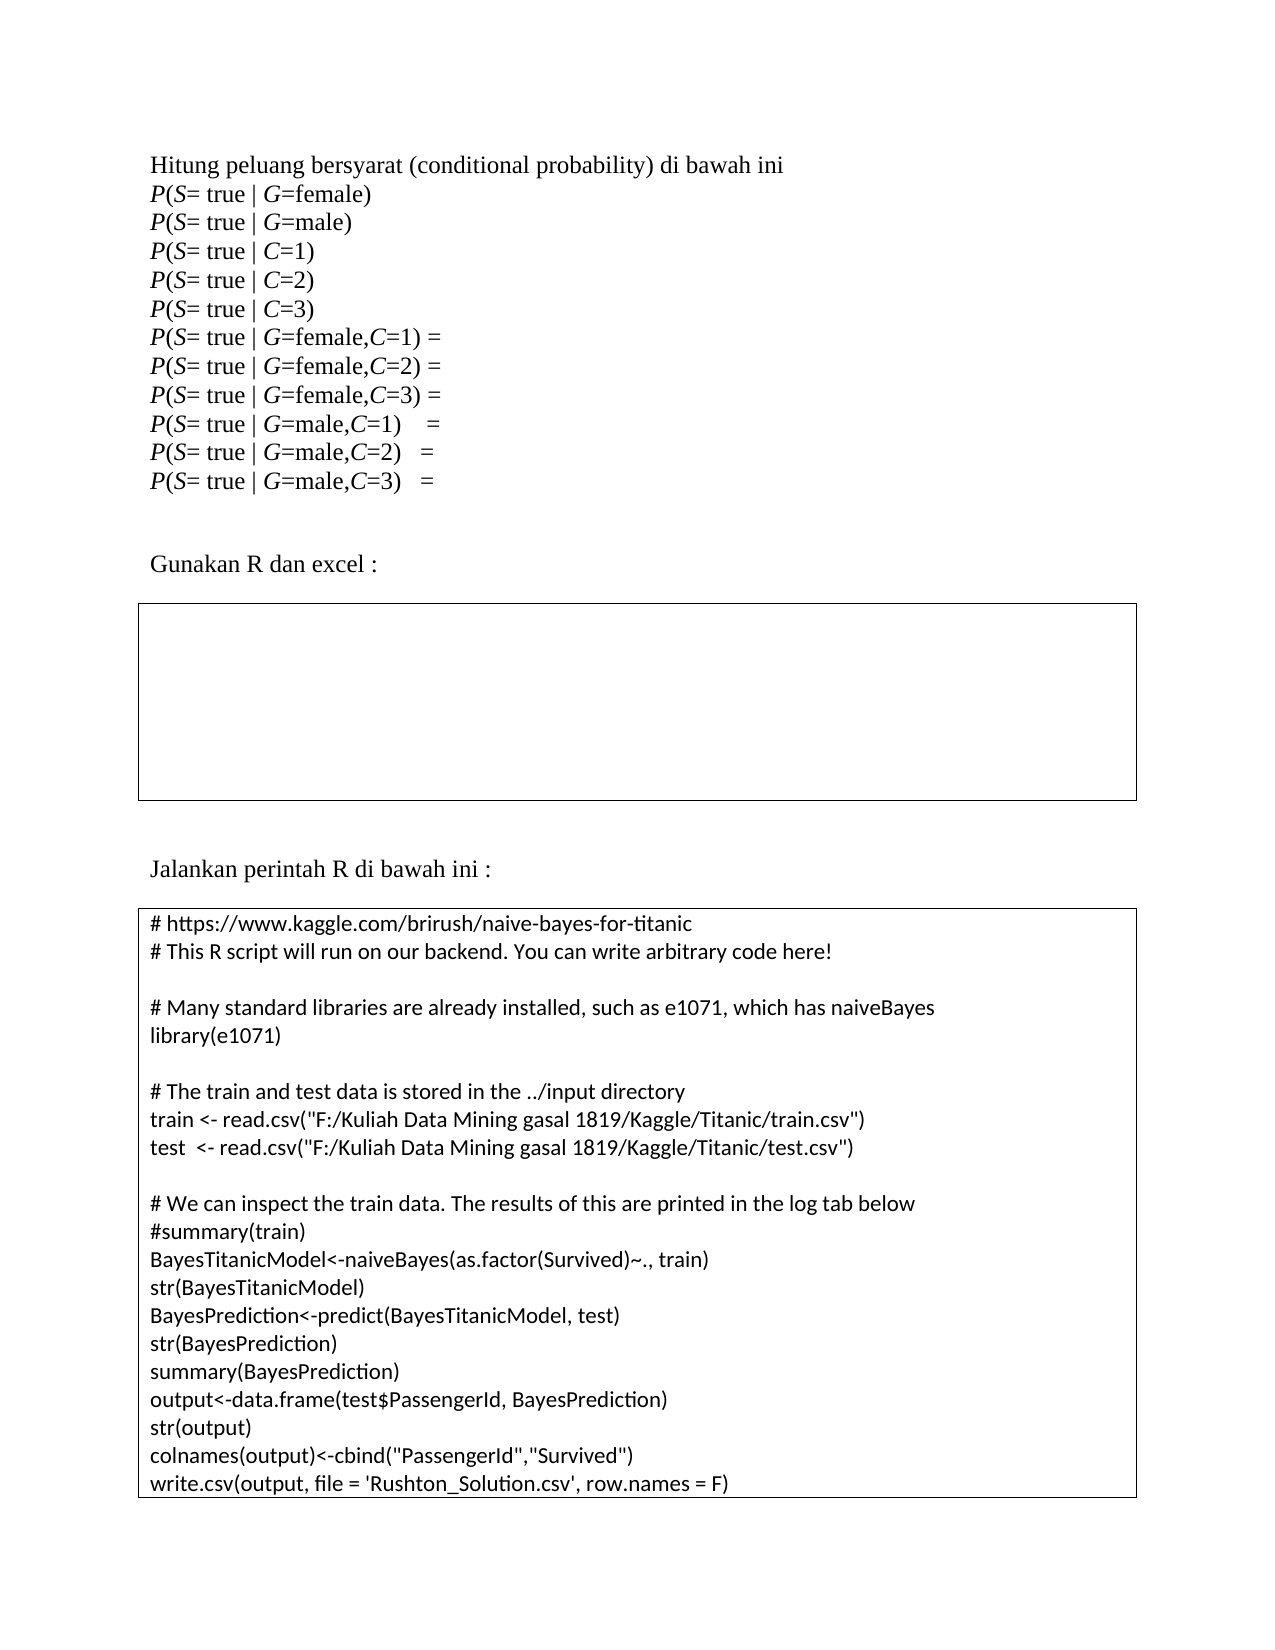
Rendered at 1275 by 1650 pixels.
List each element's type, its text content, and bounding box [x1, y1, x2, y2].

text P(S= true | G=male) [150, 207, 1125, 236]
text P(S= true | C=1) [150, 236, 1125, 265]
text P(S= true | C=2) [150, 265, 1125, 294]
table_header # https://www.kaggle.com/brirush/naive-bayes-for-titanic # This R script will run on our backend. You can write arbitrary code here! # Many standard libraries are already installed, such as e1071, which has naiveBayes library(e1071) # The train and test data is stored in the ../input directory train <- read.csv("F:/Kuliah Data Mining gasal 1819/Kaggle/Titanic/train.csv") test <- read.csv("F:/Kuliah Data Mining gasal 1819/Kaggle/Titanic/test.csv") # We can inspect the train data. The results of this are printed in the log tab below #summary(train) BayesTitanicModel<-naiveBayes(as.factor(Survived)~., train) str(BayesTitanicModel) BayesPrediction<-predict(BayesTitanicModel, test) str(BayesPrediction) summary(BayesPrediction) output<-data.frame(test$PassengerId, BayesPrediction) str(output) colnames(output)<-cbind("PassengerId","Survived") write.csv(output, file = 'Rushton_Solution.csv', row.names = F) [139, 909, 1136, 1497]
text P(S= true | C=3) [150, 294, 1125, 322]
table_header [139, 604, 1136, 800]
text Jalankan perintah R di bawah ini : [150, 854, 1125, 883]
text P(S= true | G=female,C=1) = [150, 322, 1125, 351]
text Hitung peluang bersyarat (conditional probability) di bawah ini P(S= true | G=female) [150, 150, 1125, 207]
text Gunakan R dan excel : [150, 549, 1125, 578]
text P(S= true | G=female,C=2) = P(S= true | G=female,C=3) = P(S= true | G=male,C=1) = P(S= true | G=male,C=2) = P(S= true | G=male,C=3) = [150, 351, 1125, 495]
